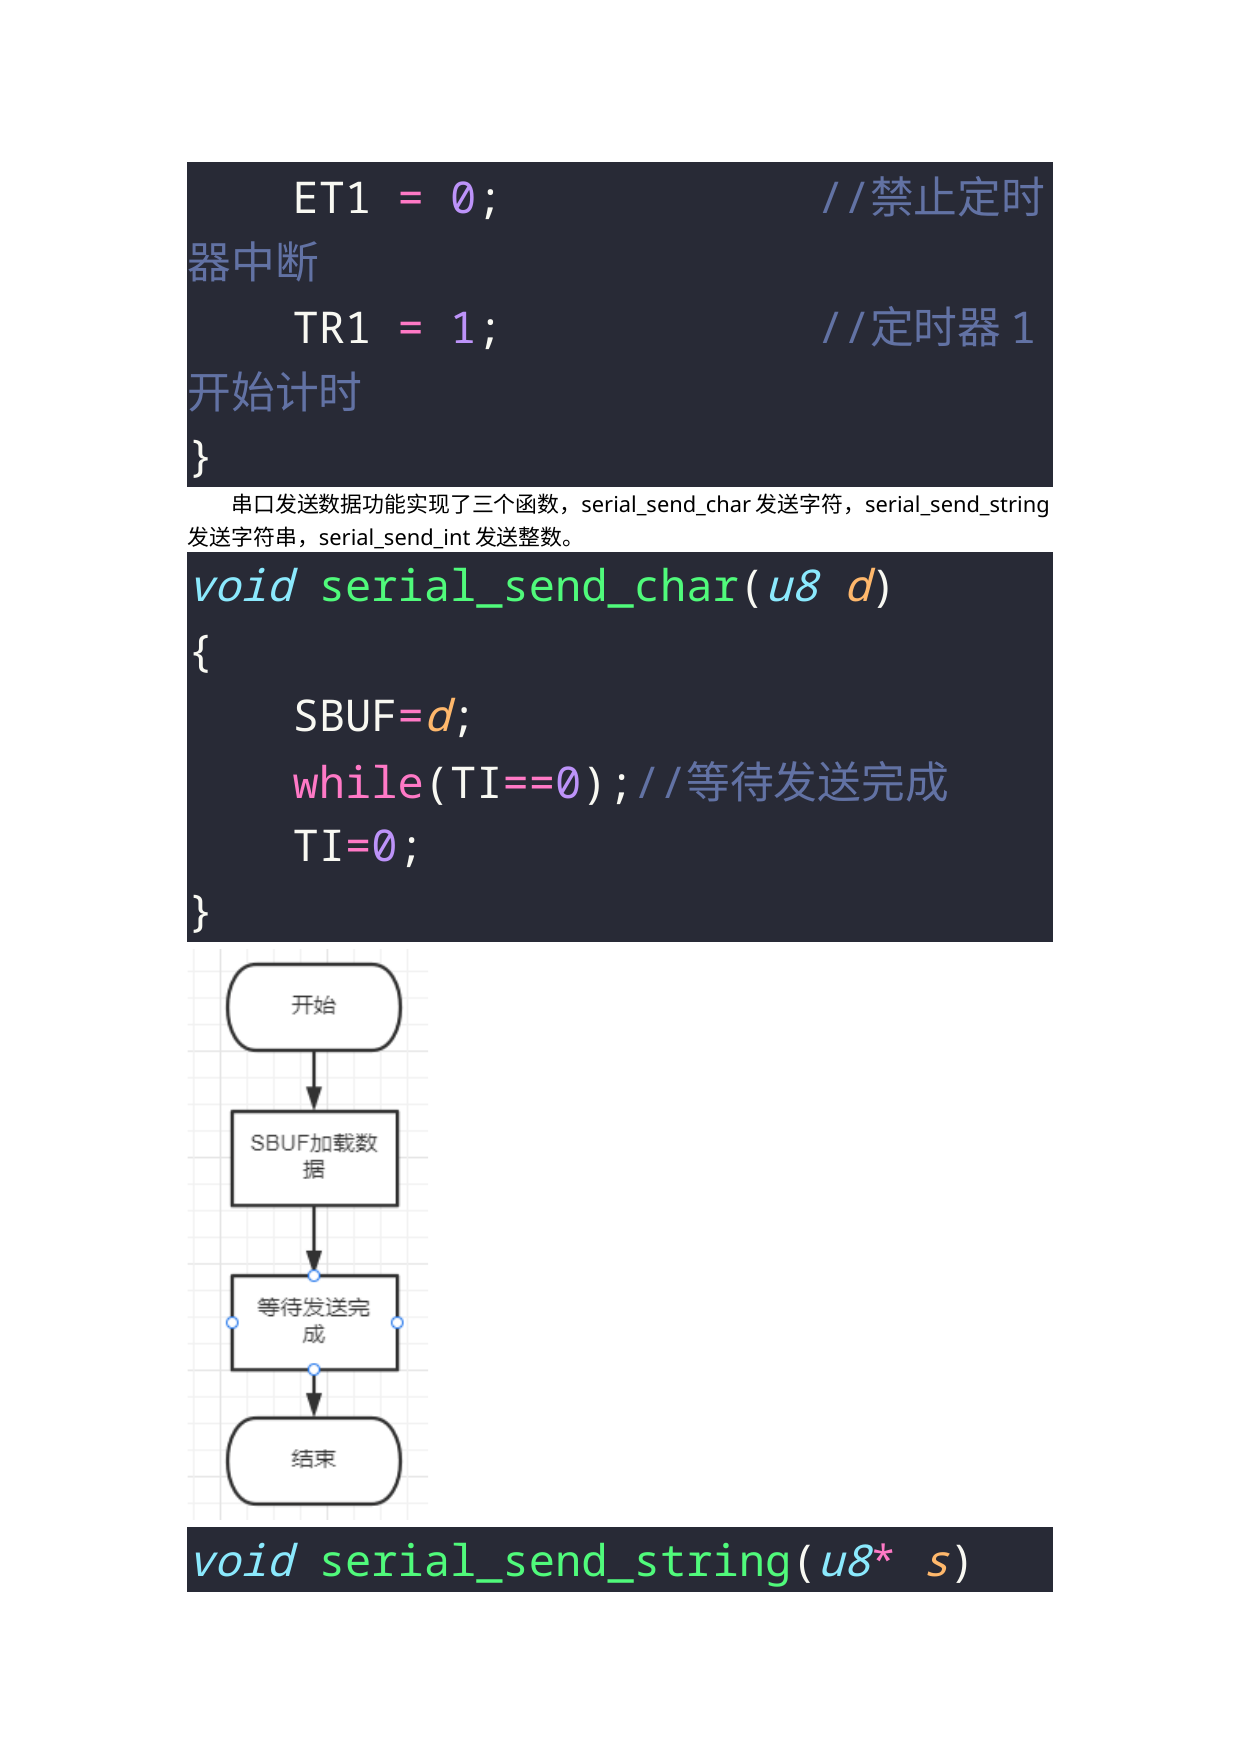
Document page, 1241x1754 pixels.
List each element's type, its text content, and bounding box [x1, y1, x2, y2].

text } [187, 877, 1053, 942]
text ET1 = 0; //禁止定时器中断 [187, 162, 1053, 292]
text TR1 = 1; //定时器1开始计时 [187, 292, 1053, 422]
text } [187, 422, 1053, 487]
text void serial_send_char(u8 d) [187, 552, 1053, 617]
picture [187, 949, 429, 1520]
text void serial_send_string(u8* s) [187, 1527, 1053, 1592]
text while(TI==0);//等待发送完成 [187, 747, 1053, 812]
text { [187, 617, 1053, 682]
text 串口发送数据功能实现了三个函数，serial_send_char发送字符，serial_send_string发送字符串，serial_send_int发送整数。 [187, 487, 1053, 552]
text SBUF=d; [187, 682, 1053, 747]
text TI=0; [187, 812, 1053, 877]
